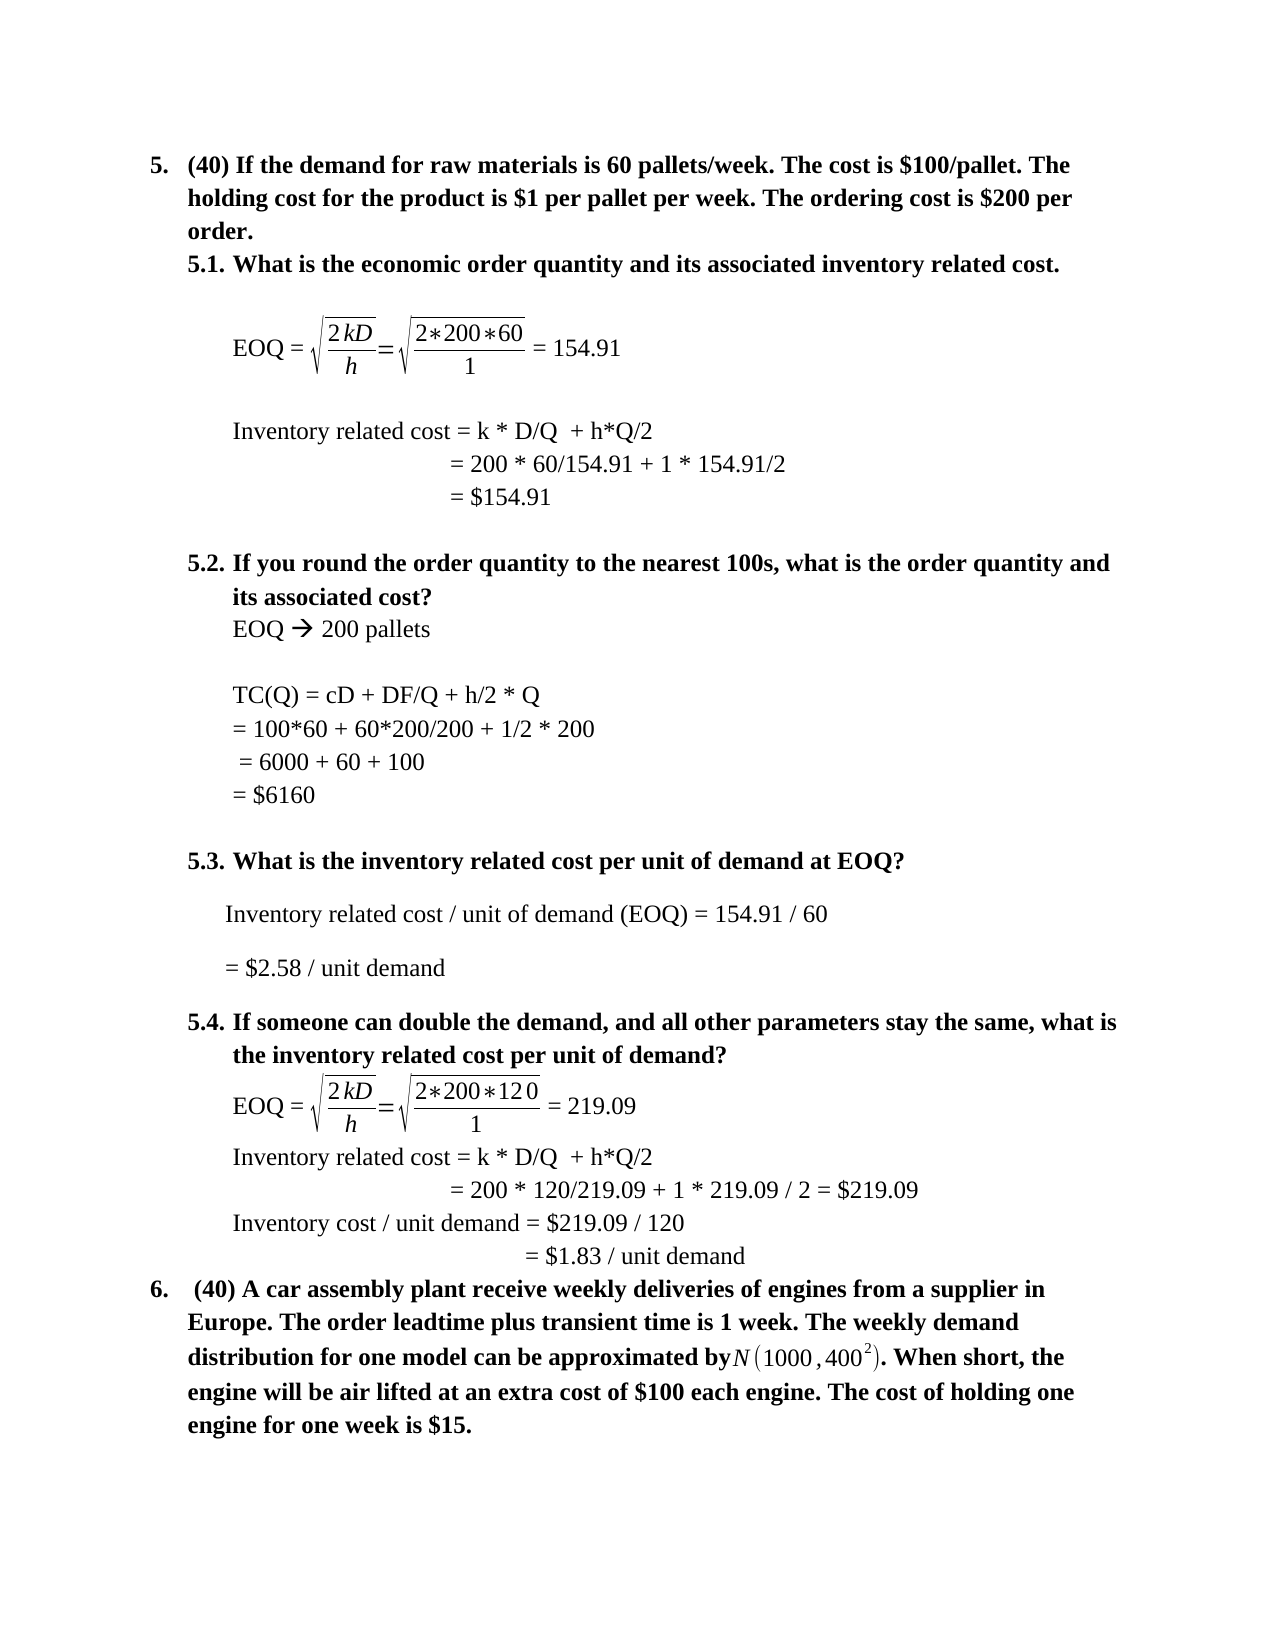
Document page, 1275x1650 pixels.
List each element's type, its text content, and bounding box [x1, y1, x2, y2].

list What is the inventory related cost per unit of demand at EOQ? [187, 846, 1125, 874]
text = $2.58 / unit demand [225, 953, 1125, 982]
list If someone can double the demand, and all other parameters stay the same, what is the inventory related cost per unit of demand? [187, 1007, 1125, 1069]
list EOQ = = 154.91 [232, 315, 1125, 379]
list = $1.83 / unit demand [232, 1241, 1125, 1269]
list (40) A car assembly plant receive weekly deliveries of engines from a supplier in Europe. The order leadtime plus transient time is 1 week. The weekly demand distribution for one model can be approximated by. When short, the engine will be air lifted at an extra cost of $100 each engine. The cost of holding one engine for one week is $15. [150, 1274, 1125, 1439]
text Inventory related cost / unit of demand (EOQ) = 154.91 / 60 [225, 899, 1125, 928]
list EOQ = = 219.09 [232, 1073, 1125, 1137]
list = $154.91 [382, 482, 1125, 511]
list = 200 * 60/154.91 + 1 * 154.91/2 [382, 449, 1125, 478]
list If you round the order quantity to the nearest 100s, what is the order quantity and its associated cost? [187, 548, 1125, 610]
list TC(Q) = cD + DF/Q + h/2 * Q [232, 681, 1125, 709]
list (40) If the demand for raw materials is 60 pallets/week. The cost is $100/pallet. The holding cost for the product is $1 per pallet per week. The ordering cost is $200 per order. [150, 150, 1125, 245]
list = 6000 + 60 + 100 [232, 747, 1125, 775]
list Inventory cost / unit demand = $219.09 / 120 [232, 1208, 1125, 1236]
list = 100*60 + 60*200/200 + 1/2 * 200 [232, 714, 1125, 742]
list = 200 * 120/219.09 + 1 * 219.09 / 2 = $219.09 [232, 1175, 1125, 1203]
list EOQ 200 pallets [232, 614, 1125, 643]
list Inventory related cost = k * D/Q + h*Q/2 [232, 1142, 1125, 1170]
list What is the economic order quantity and its associated inventory related cost. [187, 249, 1125, 278]
list = $6160 [232, 780, 1125, 808]
list Inventory related cost = k * D/Q + h*Q/2 [232, 416, 1125, 445]
